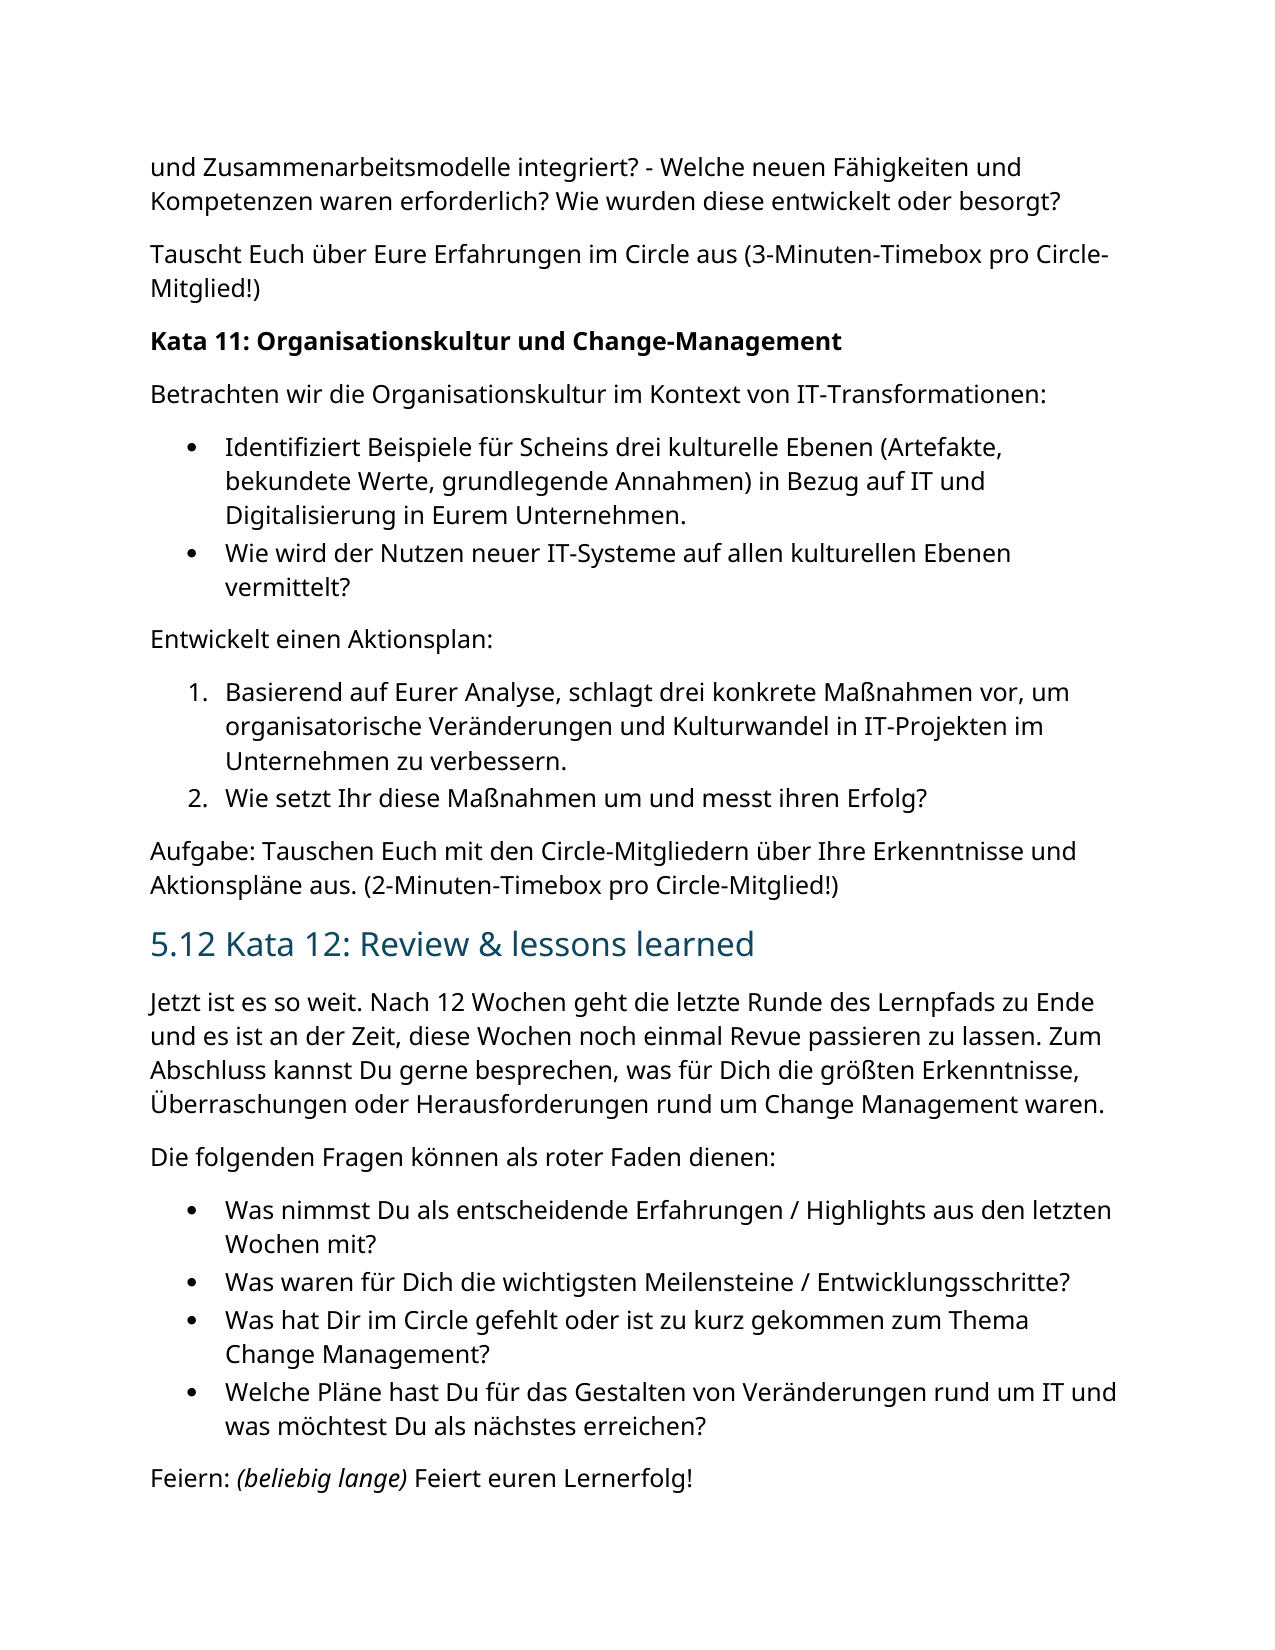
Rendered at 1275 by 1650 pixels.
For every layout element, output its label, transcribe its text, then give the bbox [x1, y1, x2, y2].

text Feiern: (beliebig lange) Feiert euren Lernerfolg! [150, 1461, 1125, 1495]
list Identifiziert Beispiele für Scheins drei kulturelle Ebenen (Artefakte, bekundete Werte, grundlegende Annahmen) in Bezug auf IT und Digitalisierung in Eurem Unternehmen. [187, 429, 1125, 532]
subtitle 5.12 Kata 12: Review & lessons learned [150, 921, 1125, 966]
text Die folgenden Fragen können als roter Faden dienen: [150, 1140, 1125, 1174]
text Tauscht Euch über Eure Erfahrungen im Circle aus (3-Minuten-Timebox pro Circle-Mitglied!) [150, 237, 1125, 305]
list Was waren für Dich die wichtigsten Meilensteine / Entwicklungsschritte? [187, 1264, 1125, 1298]
list Wie setzt Ihr diese Maßnahmen um und messt ihren Erfolg? [187, 781, 1125, 815]
list Was hat Dir im Circle gefehlt oder ist zu kurz gekommen zum Thema Change Management? [187, 1302, 1125, 1370]
list Was nimmst Du als entscheidende Erfahrungen / Highlights aus den letzten Wochen mit? [187, 1193, 1125, 1261]
text Entwickelt einen Aktionsplan: [150, 622, 1125, 656]
list Wie wird der Nutzen neuer IT-Systeme auf allen kulturellen Ebenen vermittelt? [187, 535, 1125, 603]
text Betrachten wir die Organisationskultur im Kontext von IT-Transformationen: [150, 377, 1125, 411]
list Basierend auf Eurer Analyse, schlagt drei konkrete Maßnahmen vor, um organisatorische Veränderungen und Kulturwandel in IT-Projekten im Unternehmen zu verbessern. [187, 675, 1125, 777]
list Welche Pläne hast Du für das Gestalten von Veränderungen rund um IT und was möchtest Du als nächstes erreichen? [187, 1374, 1125, 1442]
text Kata 11: Organisationskultur und Change-Management [150, 324, 1125, 358]
text Jetzt ist es so weit. Nach 12 Wochen geht die letzte Runde des Lernpfads zu Ende und es ist an der Zeit, diese Wochen noch einmal Revue passieren zu lassen. Zum Abschluss kannst Du gerne besprechen, was für Dich die größten Erkenntnisse, Überraschungen oder Herausforderungen rund um Change Management waren. [150, 985, 1125, 1121]
text Aufgabe: Tauschen Euch mit den Circle-Mitgliedern über Ihre Erkenntnisse und Aktionspläne aus. (2-Minuten-Timebox pro Circle-Mitglied!) [150, 834, 1125, 902]
